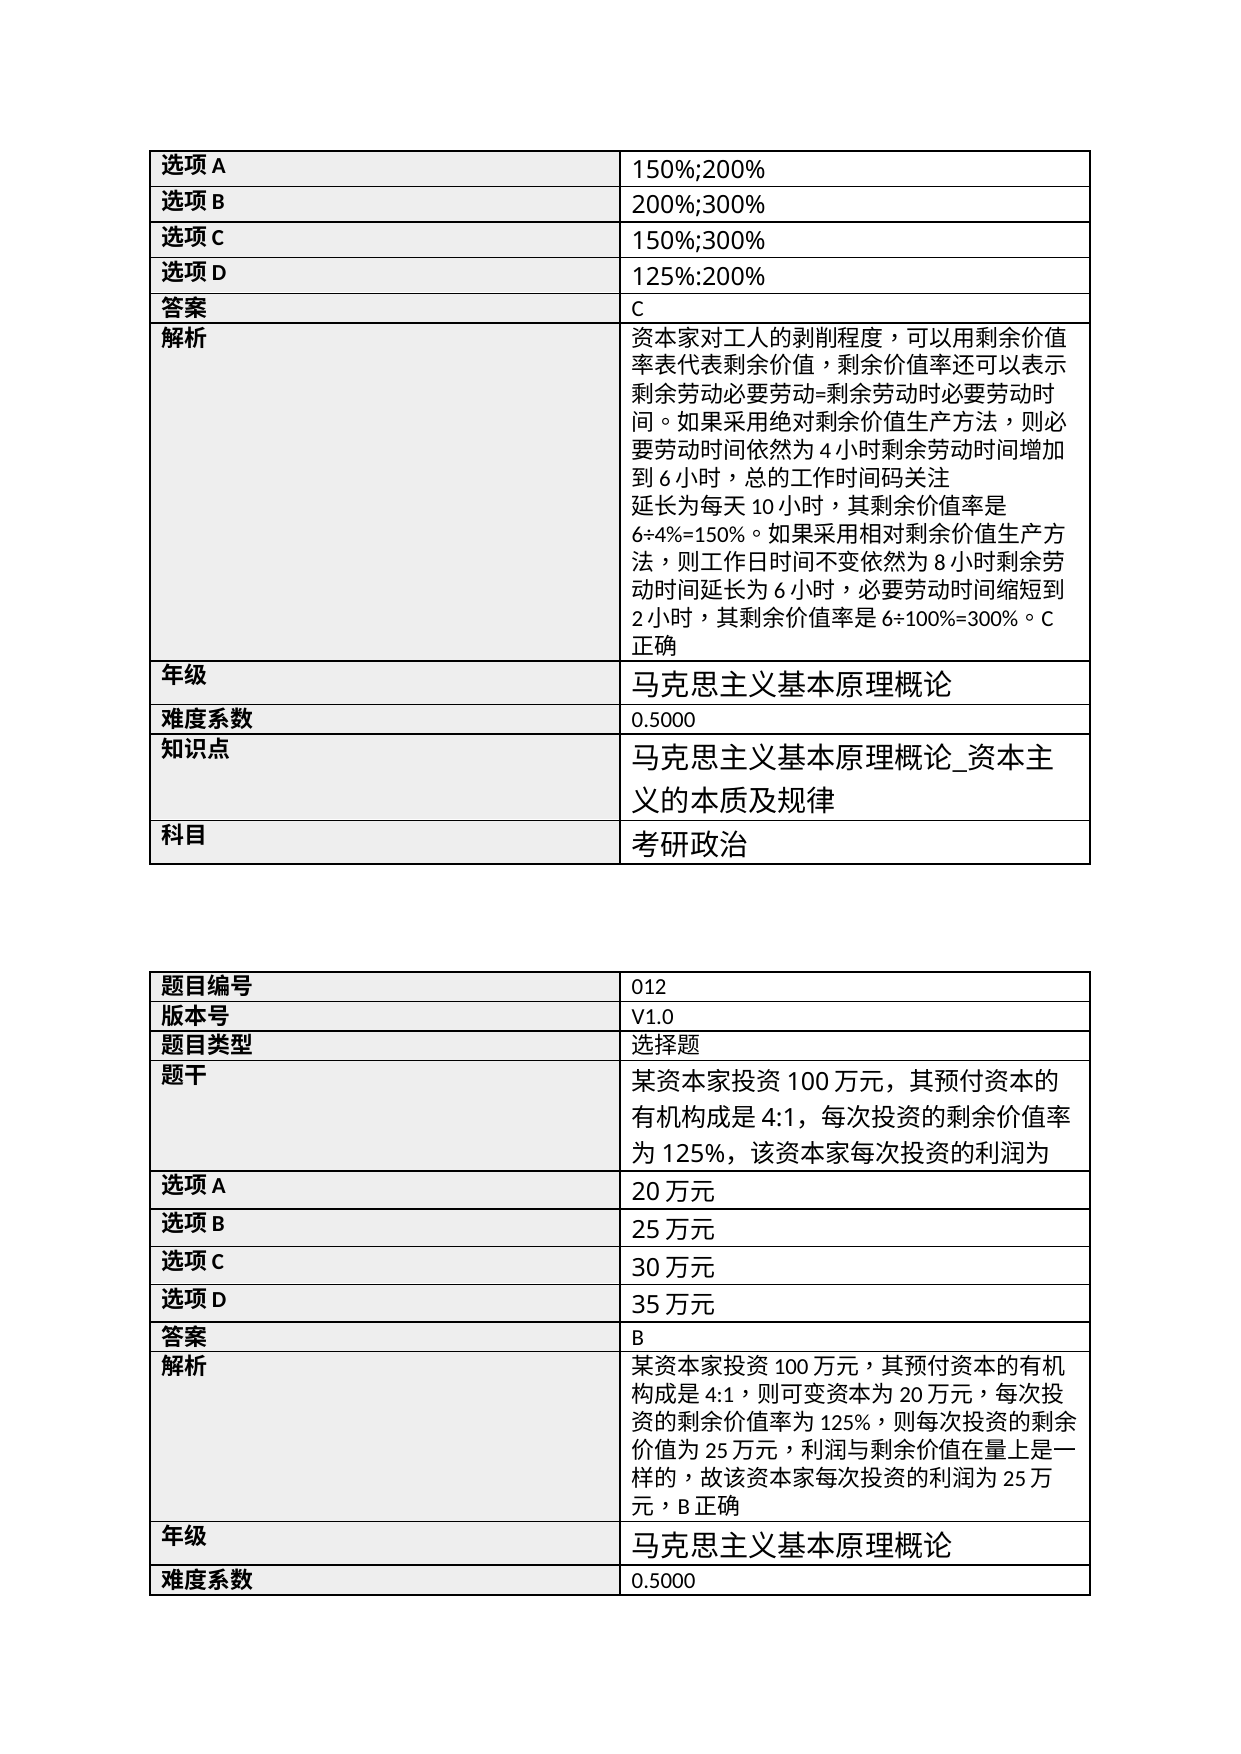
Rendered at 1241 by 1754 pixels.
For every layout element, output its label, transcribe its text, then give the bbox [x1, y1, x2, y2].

table_cell 年级 [151, 1522, 619, 1564]
table_cell 选项D [151, 258, 619, 292]
table_cell 选项C [151, 223, 619, 257]
table_cell 选项B [151, 1210, 619, 1246]
table_cell 题干 [151, 1061, 619, 1170]
table_cell 0.5000 [621, 705, 1089, 733]
table_cell 35万元 [621, 1285, 1089, 1321]
table_cell 选项D [151, 1285, 619, 1321]
table_cell 马克思主义基本原理概论 [621, 662, 1089, 704]
table_cell 考研政治 [621, 821, 1089, 863]
table_cell 资本家对工人的剥削程度，可以用剩余价值率表代表剩余价值，剩余价值率还可以表示剩余劳动必要劳动=剩余劳动时必要劳动时间。如果采用绝对剩余价值生产方法，则必要劳动时间依然为4小时剩余劳动时间增加到6小时，总的工作时间码关注 延长为每天10小时，其剩余价值率是6÷4%=150%。如果采用相对剩余价值生产方法，则工作日时间不变依然为8小时剩余劳动时间延长为6小时，必要劳动时间缩短到2小时，其剩余价值率是6÷100%=300%。C正确 [621, 324, 1089, 660]
table_header 012 [621, 973, 1089, 1001]
table_cell 马克思主义基本原理概论_资本主义的本质及规律 [621, 735, 1089, 819]
table_cell 年级 [151, 662, 619, 704]
table_cell 某资本家投资100万元，其预付资本的有机构成是4:1，则可变资本为20万元，每次投资的剩余价值率为125%，则每次投资的剩余价值为25万元，利润与剩余价值在量上是一样的，故该资本家每次投资的利润为25万元，B正确 [621, 1352, 1089, 1521]
table_cell 0.5000 [621, 1566, 1089, 1594]
table_cell 选项B [151, 187, 619, 221]
table_header 题目编号 [151, 973, 619, 1001]
table_cell 马克思主义基本原理概论 [621, 1522, 1089, 1564]
table_cell 答案 [151, 1323, 619, 1351]
table_cell 150%;200% [621, 152, 1089, 186]
table_cell 200%;300% [621, 187, 1089, 221]
table_cell 选项A [151, 1172, 619, 1208]
table_cell 知识点 [151, 735, 619, 819]
table_cell 难度系数 [151, 1566, 619, 1594]
table_cell 解析 [151, 1352, 619, 1521]
table_cell 150%;300% [621, 223, 1089, 257]
table_cell 选择题 [621, 1032, 1089, 1060]
table_cell 125%:200% [621, 258, 1089, 292]
table_cell B [621, 1323, 1089, 1351]
table_cell 题目类型 [151, 1032, 619, 1060]
table_cell 答案 [151, 294, 619, 322]
table_cell 25万元 [621, 1210, 1089, 1246]
table_cell 版本号 [151, 1002, 619, 1030]
table_cell 选项C [151, 1247, 619, 1283]
table_cell V1.0 [621, 1002, 1089, 1030]
table_cell 20万元 [621, 1172, 1089, 1208]
table_cell 某资本家投资100万元，其预付资本的有机构成是4:1，每次投资的剩余价值率为125%，该资本家每次投资的利润为 [621, 1061, 1089, 1170]
table_cell C [621, 294, 1089, 322]
table_cell 选项A [151, 152, 619, 186]
table_cell 30万元 [621, 1247, 1089, 1283]
table_cell 解析 [151, 324, 619, 660]
table_cell 科目 [151, 821, 619, 863]
table_cell 难度系数 [151, 705, 619, 733]
